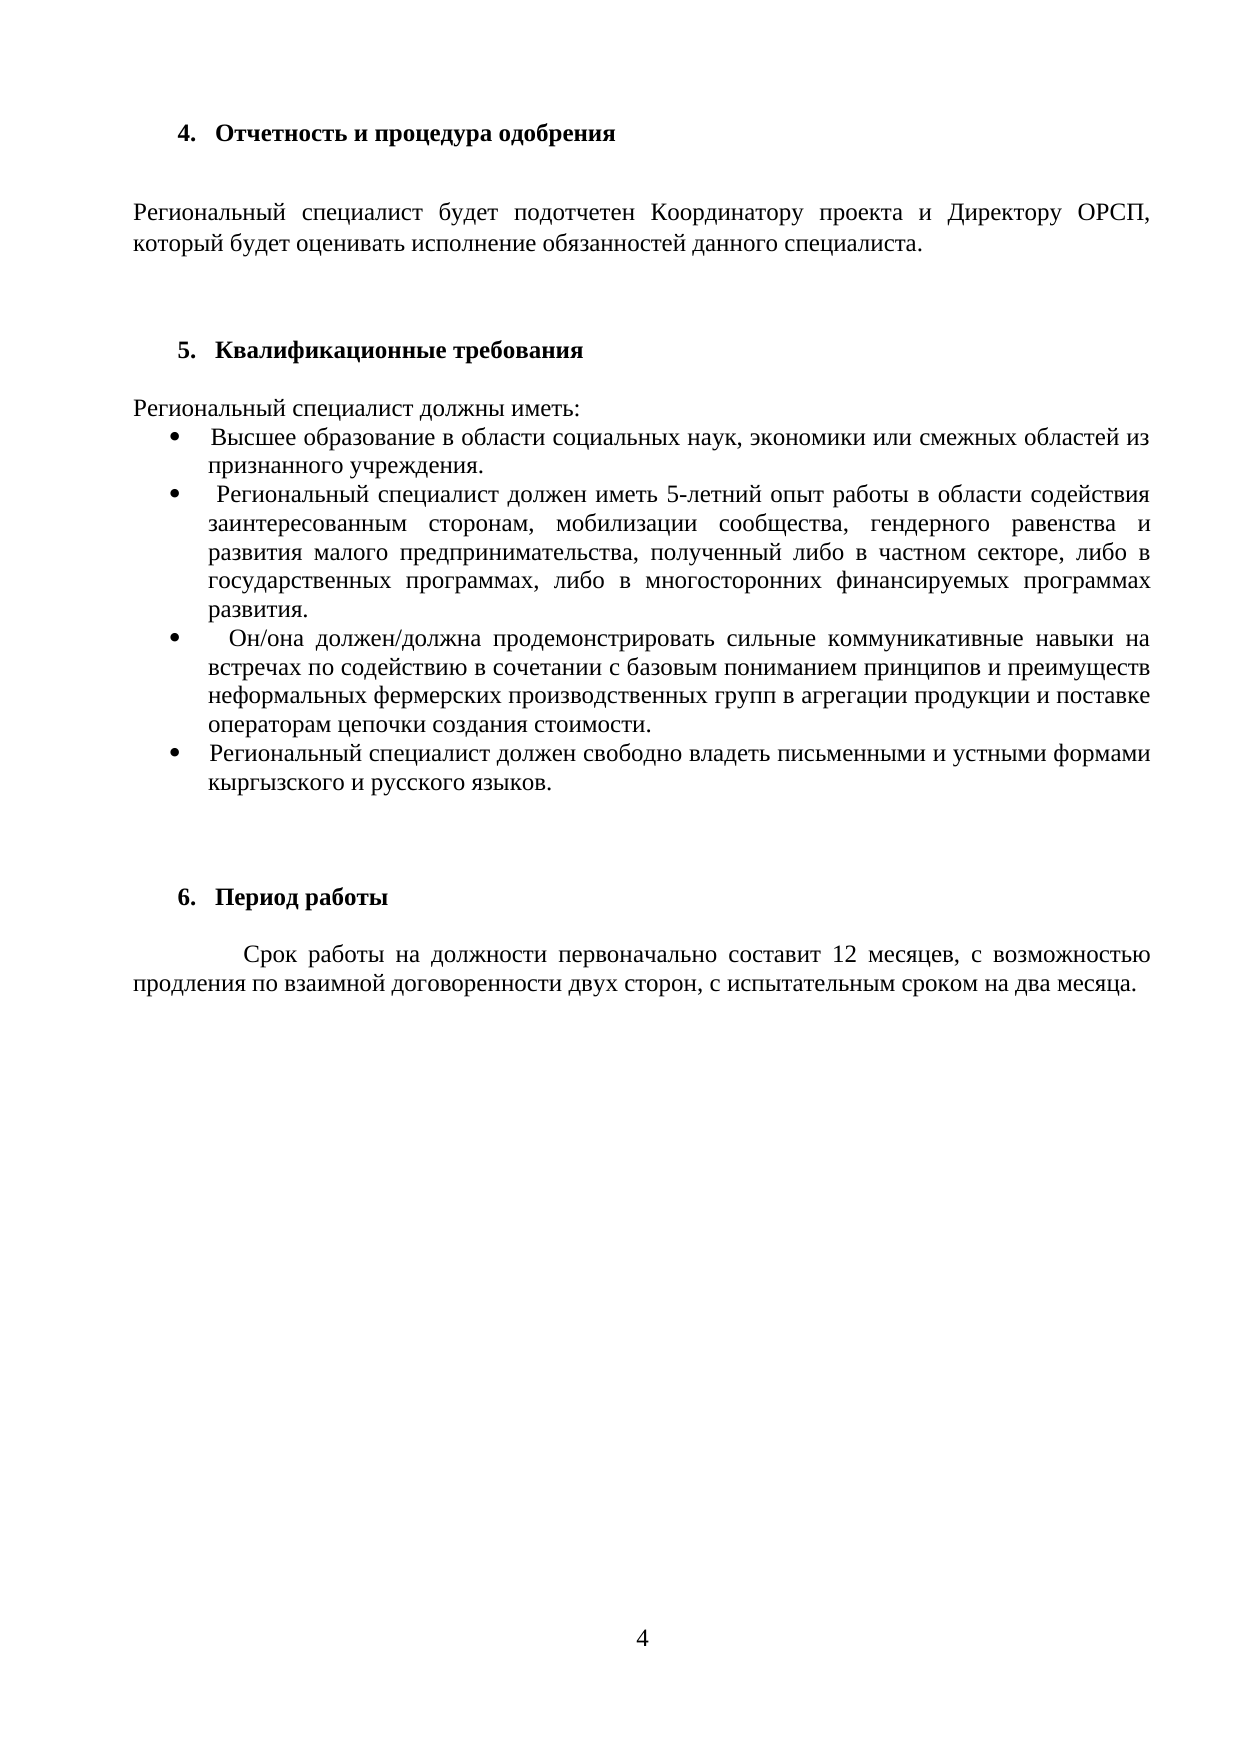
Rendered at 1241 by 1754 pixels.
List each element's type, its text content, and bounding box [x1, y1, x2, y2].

list Отчетность и процедура одобрения [177, 118, 1152, 147]
list Он/она должен/должна продемонстрировать сильные коммуникативные навыки на встречах по содействию в сочетании с базовым пониманием принципов и преимуществ неформальных фермерских производственных групп в агрегации продукции и поставке операторам цепочки создания стоимости. [170, 623, 1152, 738]
list Региональный специалист должен свободно владеть письменными и устными формами кыргызского и русского языков. [170, 738, 1152, 795]
list Квалификационные требования [177, 335, 1152, 364]
list Высшее образование в области социальных наук, экономики или смежных областей из признанного учреждения. [170, 422, 1152, 479]
text Срок работы на должности первоначально составит 12 месяцев, с возможностью продления по взаимной договоренности двух сторон, с испытательным сроком на два месяца. [133, 939, 1152, 997]
text Региональный специалист должны иметь: [133, 393, 1152, 422]
list Период работы [177, 882, 1152, 910]
text Региональный специалист будет подотчетен Координатору проекта и Директору ОРСП, который будет оценивать исполнение обязанностей данного специалиста. [133, 197, 1152, 257]
list Региональный специалист должен иметь 5-летний опыт работы в области содействия заинтересованным сторонам, мобилизации сообщества, гендерного равенства и развития малого предпринимательства, полученный либо в частном секторе, либо в государственных программах, либо в многосторонних финансируемых программах развития. [170, 479, 1152, 623]
